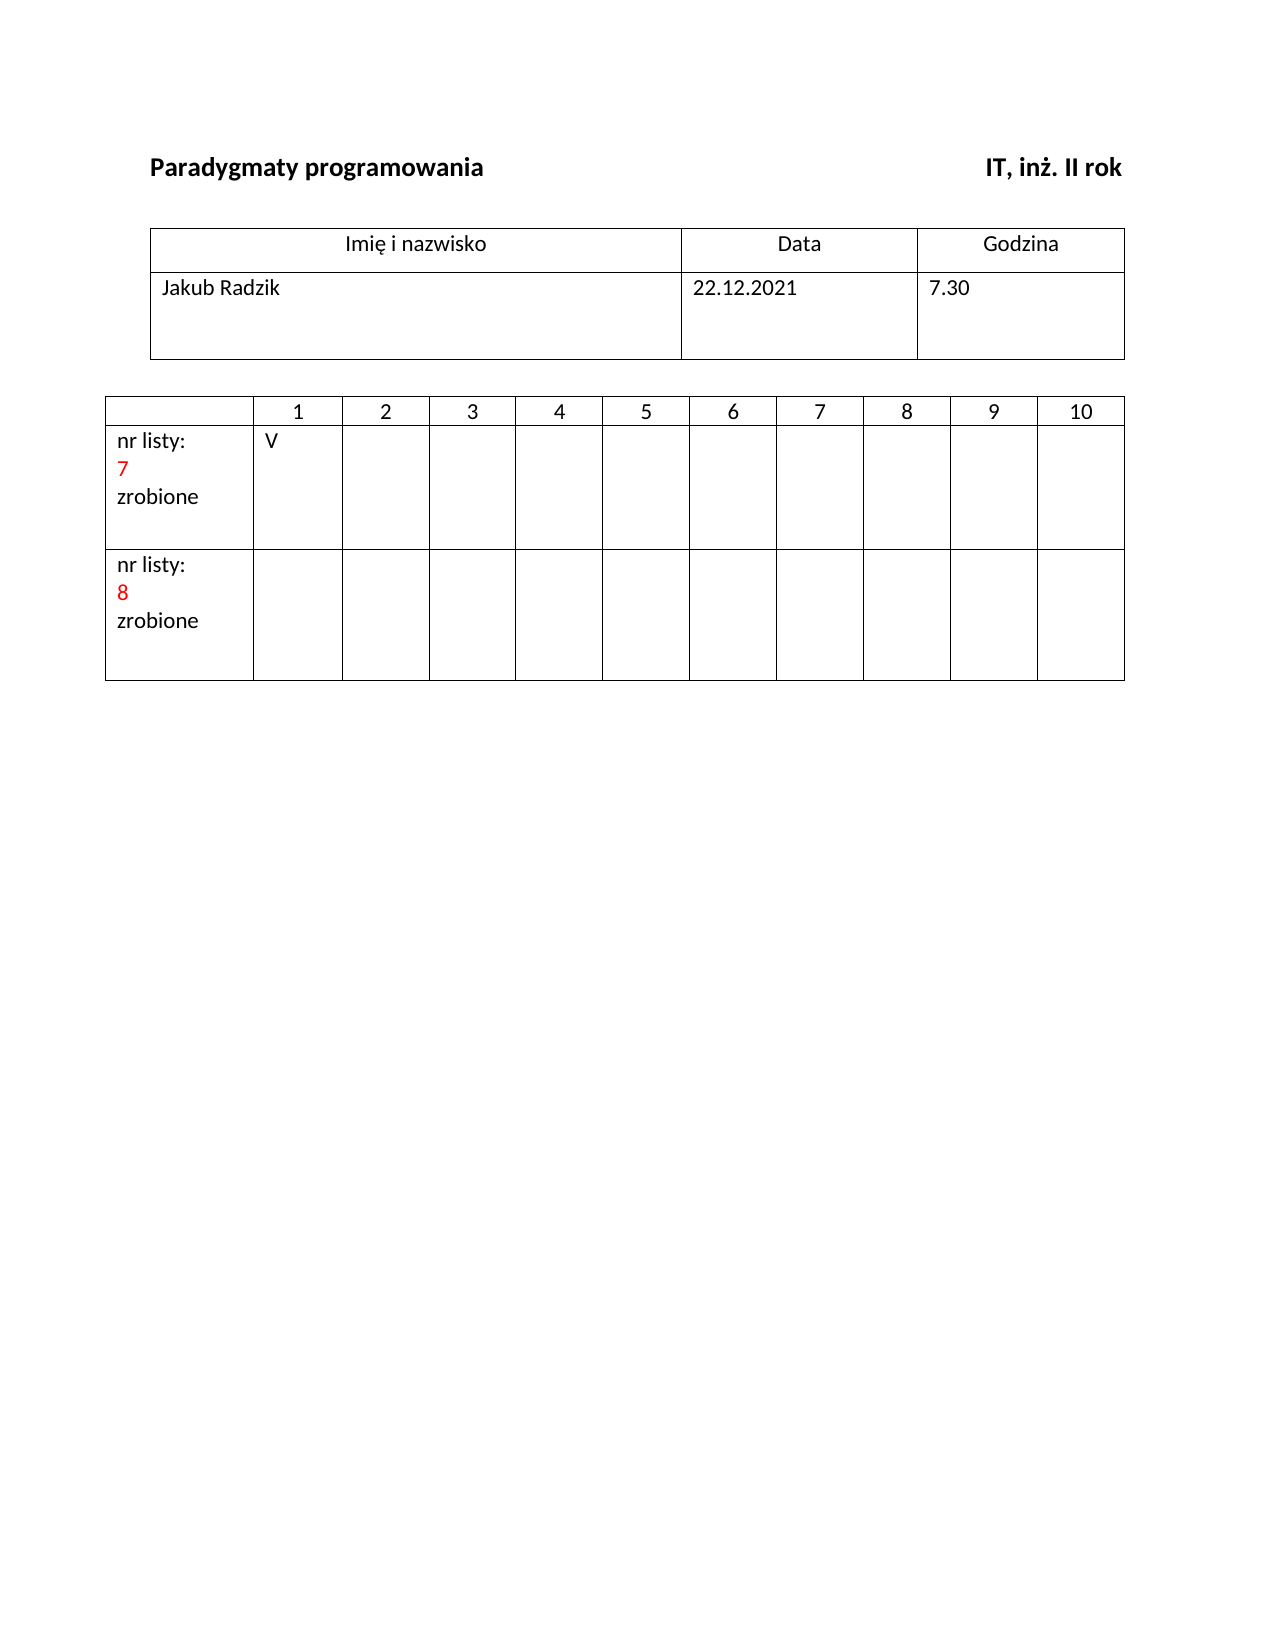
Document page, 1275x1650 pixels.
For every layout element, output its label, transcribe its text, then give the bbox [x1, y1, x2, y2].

table_cell [864, 550, 950, 680]
table_header 6 [690, 397, 776, 425]
table_cell [690, 426, 776, 549]
table_header 2 [343, 397, 429, 425]
table_cell V [254, 426, 342, 549]
table_cell [516, 426, 602, 549]
table_header 10 [1038, 397, 1124, 425]
table_cell [343, 550, 429, 680]
table_cell [1038, 426, 1124, 549]
table_cell [951, 426, 1037, 549]
table_header 9 [951, 397, 1037, 425]
table_cell [430, 426, 515, 549]
table_cell [1038, 550, 1124, 680]
table_header 7 [777, 397, 863, 425]
table_cell [603, 426, 689, 549]
table_cell [777, 426, 863, 549]
table_header 3 [430, 397, 515, 425]
table_cell [343, 426, 429, 549]
table_header 5 [603, 397, 689, 425]
table_cell [864, 426, 950, 549]
table_cell Jakub Radzik [151, 273, 681, 358]
table_cell [254, 550, 342, 680]
table_header [106, 397, 253, 425]
table_header Data [682, 229, 917, 272]
table_cell nr listy: 7 zrobione [106, 426, 253, 549]
table_cell [690, 550, 776, 680]
table_cell [603, 550, 689, 680]
text Paradygmaty programowania IT, inż. II rok [150, 150, 1125, 183]
table_header 8 [864, 397, 950, 425]
table_header 4 [516, 397, 602, 425]
table_header Godzina [918, 229, 1124, 272]
table_header 1 [254, 397, 342, 425]
table_cell 7.30 [918, 273, 1124, 358]
table_cell 22.12.2021 [682, 273, 917, 358]
table_cell [430, 550, 515, 680]
table_header Imię i nazwisko [151, 229, 681, 272]
table_cell nr listy: 8 zrobione [106, 550, 253, 680]
table_cell [516, 550, 602, 680]
table_cell [951, 550, 1037, 680]
table_cell [777, 550, 863, 680]
